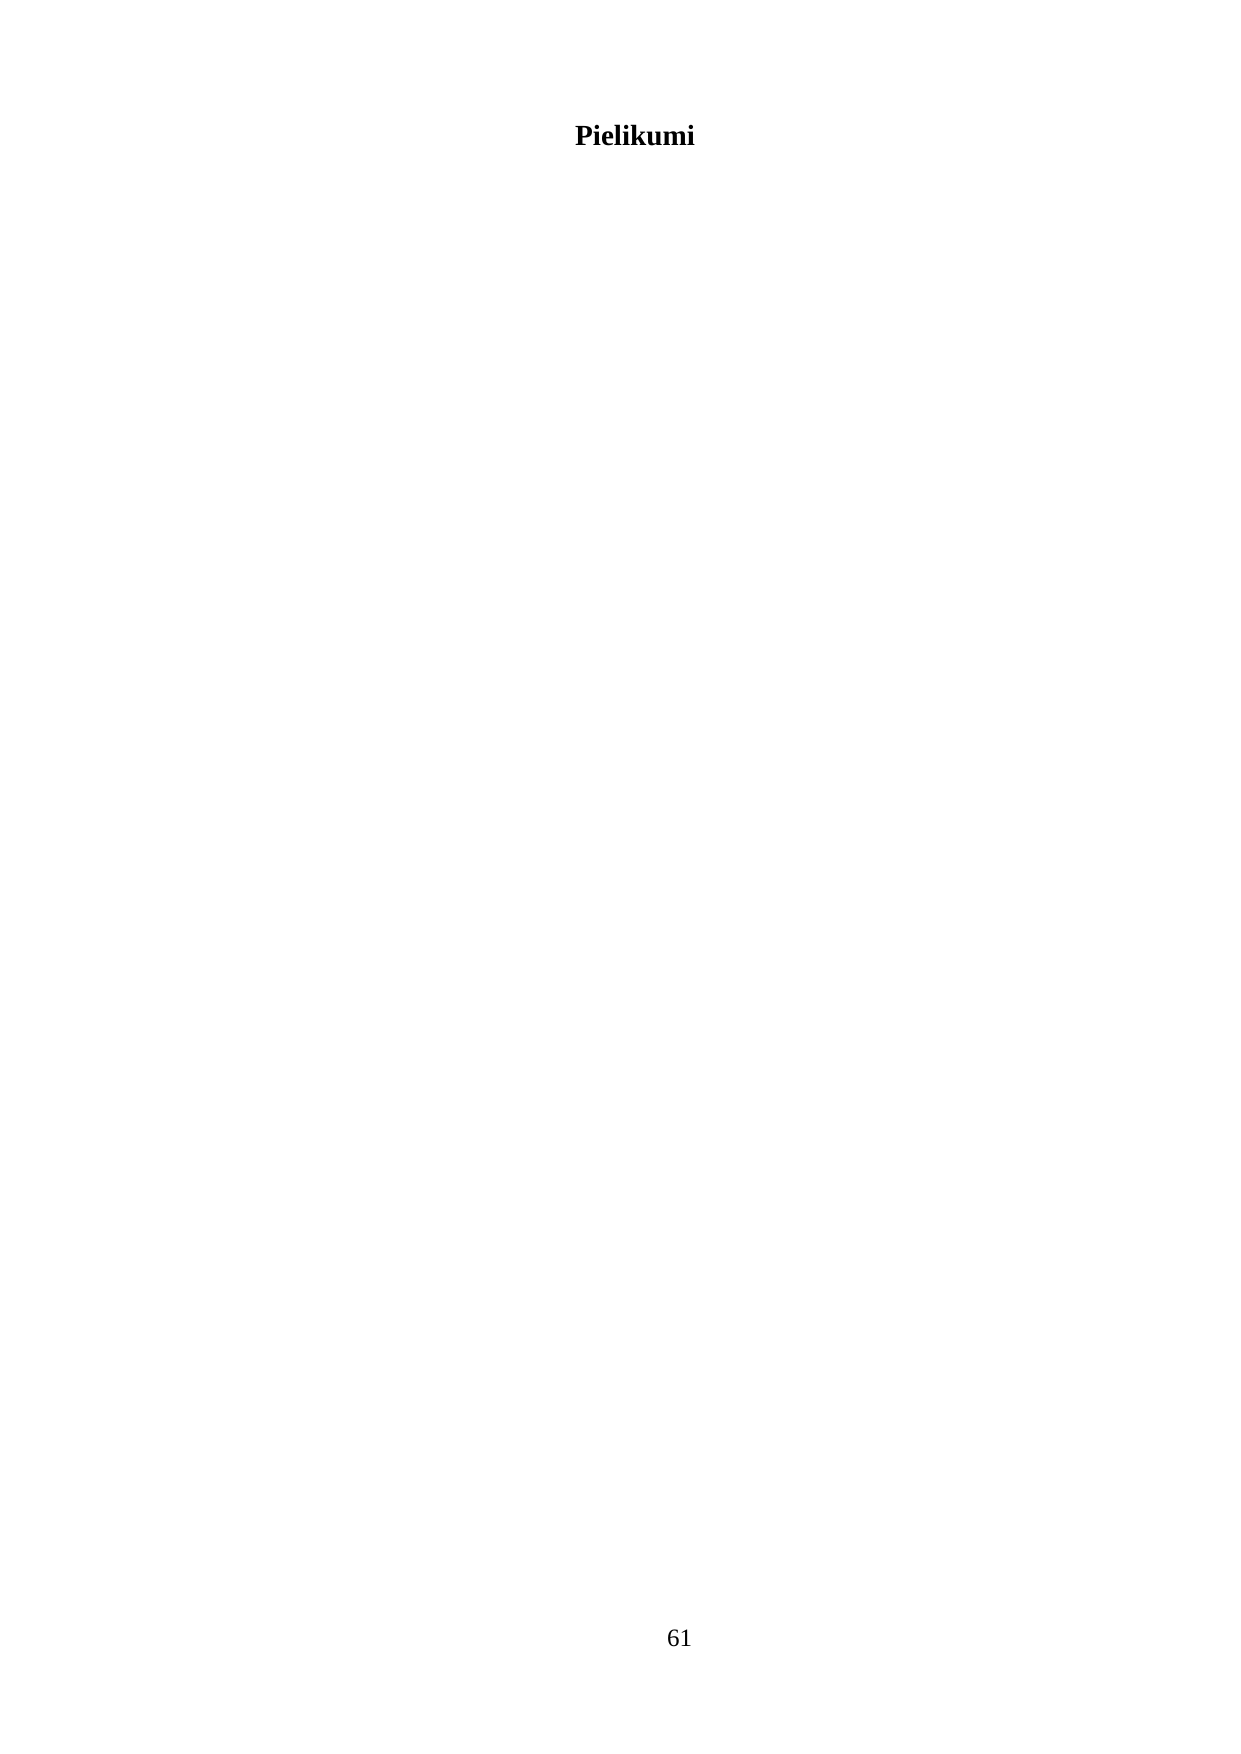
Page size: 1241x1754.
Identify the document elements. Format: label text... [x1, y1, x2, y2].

subtitle Pielikumi [148, 118, 1122, 152]
